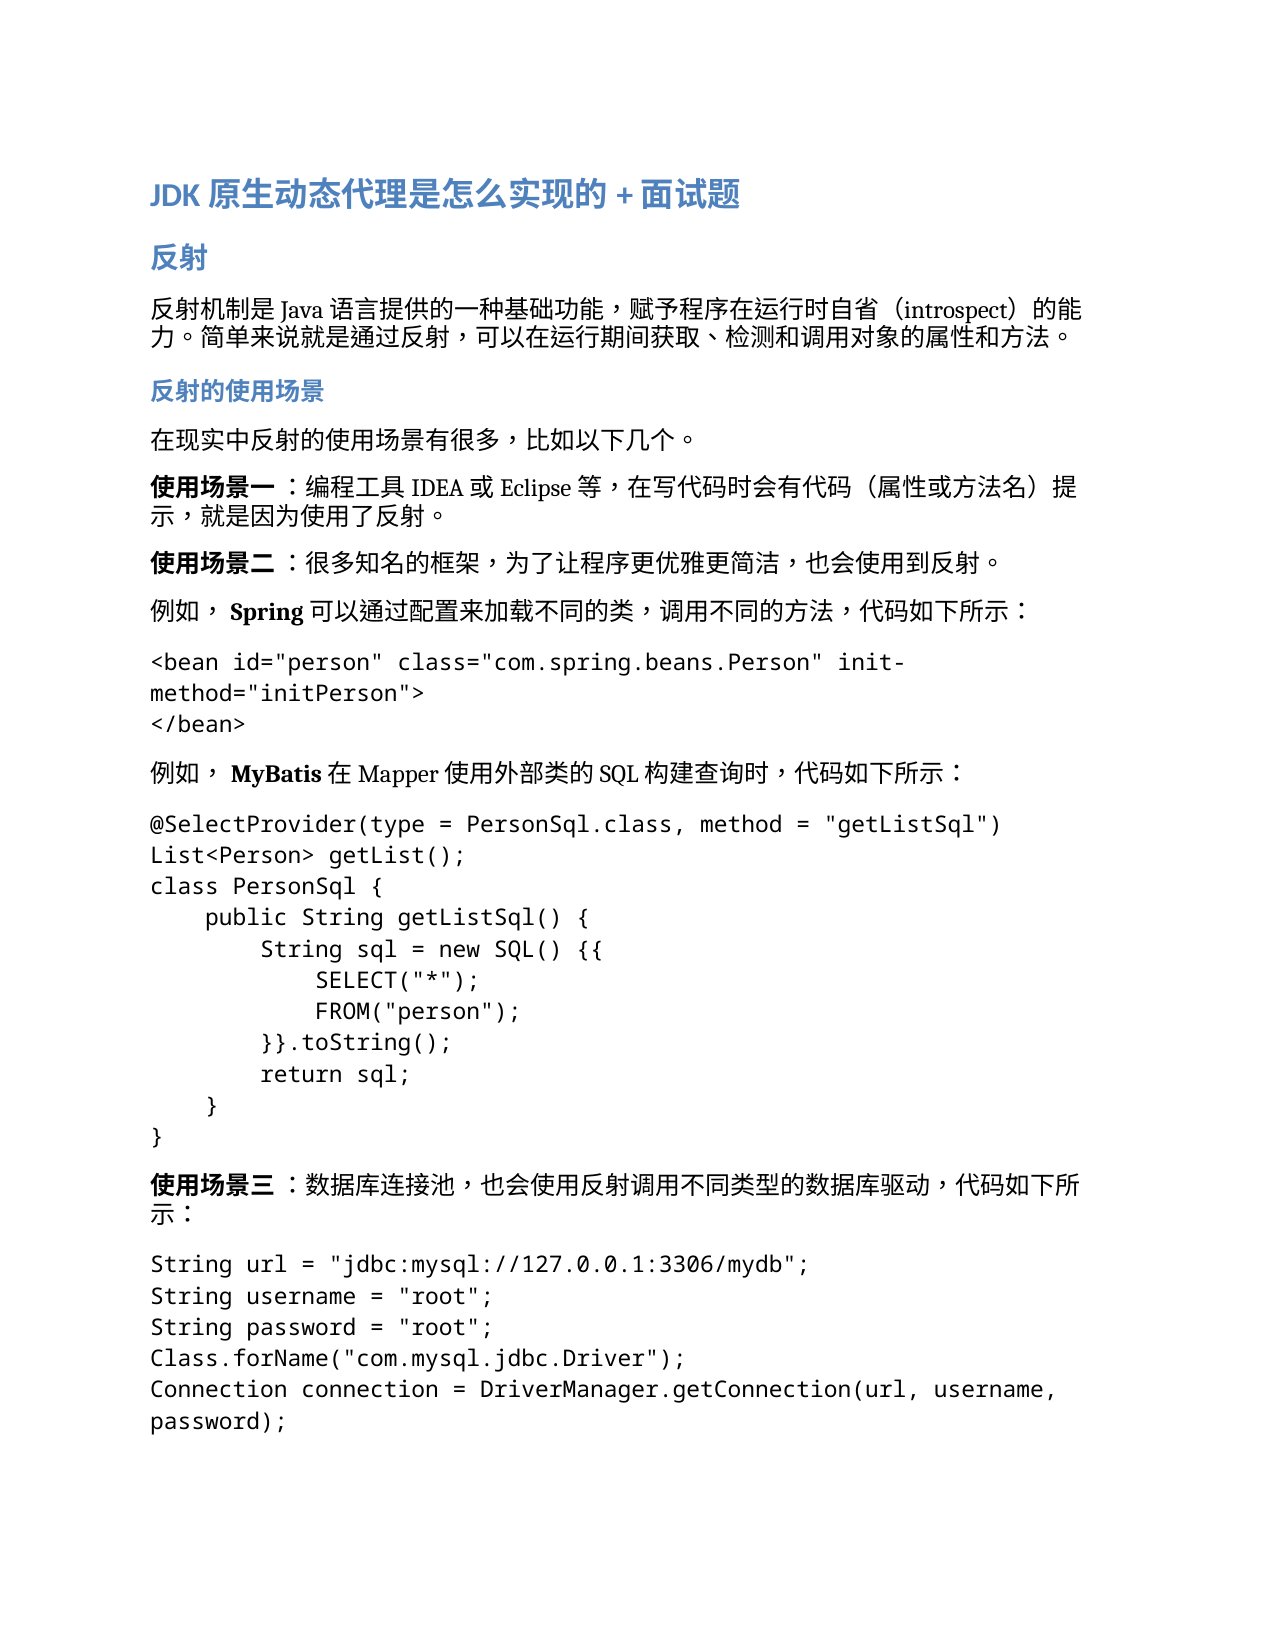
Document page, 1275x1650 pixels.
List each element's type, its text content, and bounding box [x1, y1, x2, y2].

subtitle JDK 原生动态代理是怎么实现的 + 面试题 [150, 171, 1125, 216]
text @SelectProvider(type = PersonSql.class, method = "getListSql") List<Person> getList(); class PersonSql { public String getListSql() { String sql = new SQL() {{ SELECT("*"); FROM("person"); }}.toString(); return sql; } } [150, 807, 1125, 1151]
text 例如， Spring 可以通过配置来加载不同的类，调用不同的方法，代码如下所示： [150, 598, 1125, 627]
text <bean id="person" class="com.spring.beans.Person" init-method="initPerson"> </bean> [150, 645, 1125, 739]
text 使用场景二 ：很多知名的框架，为了让程序更优雅更简洁，也会使用到反射。 [150, 550, 1125, 579]
text 使用场景一 ：编程工具 IDEA 或 Eclipse 等，在写代码时会有代码（属性或方法名）提示，就是因为使用了反射。 [150, 474, 1125, 532]
text 反射机制是 Java 语言提供的一种基础功能，赋予程序在运行时自省（introspect）的能力。简单来说就是通过反射，可以在运行期间获取、检测和调用对象的属性和方法。 [150, 296, 1125, 353]
text 例如， MyBatis 在 Mapper 使用外部类的 SQL 构建查询时，代码如下所示： [150, 760, 1125, 789]
text 使用场景三 ：数据库连接池，也会使用反射调用不同类型的数据库驱动，代码如下所示： [150, 1172, 1125, 1229]
subtitle 反射 [150, 237, 1125, 277]
text String url = "jdbc:mysql://127.0.0.1:3306/mydb"; String username = "root"; String password = "root"; Class.forName("com.mysql.jdbc.Driver"); Connection connection = DriverManager.getConnection(url, username, password); [150, 1248, 1125, 1436]
text 在现实中反射的使用场景有很多，比如以下几个。 [150, 427, 1125, 455]
subtitle 反射的使用场景 [150, 374, 1125, 408]
